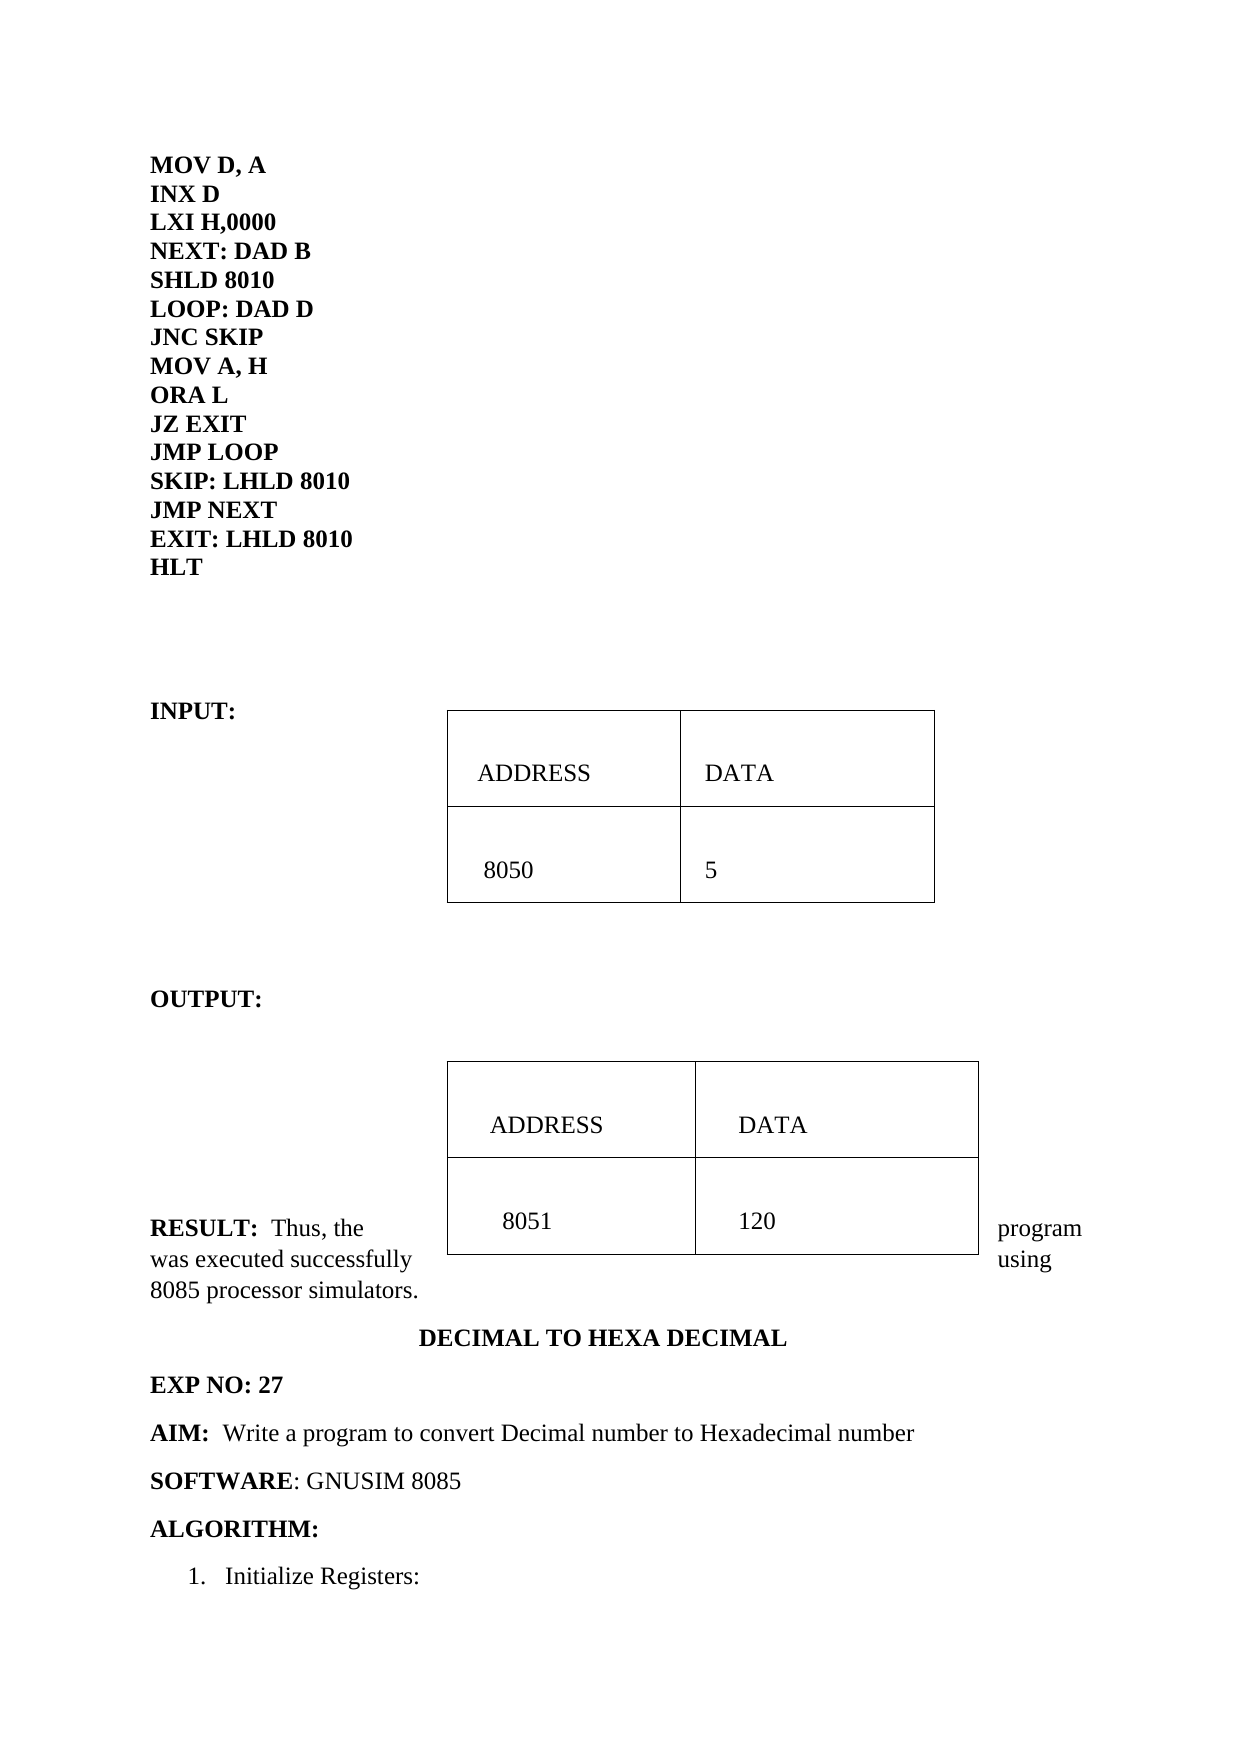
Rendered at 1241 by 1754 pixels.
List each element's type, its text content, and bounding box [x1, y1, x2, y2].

text ORA L [150, 380, 1090, 409]
text AIM: Write a program to convert Decimal number to Hexadecimal number [150, 1418, 1090, 1447]
text EXIT: LHLD 8010 [150, 524, 1090, 552]
table_header DATA [696, 1062, 978, 1157]
text MOV D, A [150, 150, 1090, 179]
text INX D [150, 179, 1090, 207]
text SKIP: LHLD 8010 [150, 466, 1090, 495]
list Initialize Registers: [187, 1561, 1090, 1590]
table_cell 120 [696, 1158, 978, 1253]
text MOV A, H [150, 351, 1090, 380]
table_header ADDRESS [448, 1062, 695, 1157]
text SOFTWARE: GNUSIM 8085 [150, 1466, 1090, 1495]
text JNC SKIP [150, 322, 1090, 351]
table_header DATA [681, 711, 934, 806]
text JZ EXIT [150, 409, 1090, 437]
text NEXT: DAD B [150, 236, 1090, 265]
text HLT [150, 552, 1090, 581]
text SHLD 8010 [150, 265, 1090, 294]
text LOOP: DAD D [150, 294, 1090, 322]
table_cell 5 [681, 807, 934, 902]
text OUTPUT: [150, 984, 1090, 1012]
text INPUT: [150, 696, 1090, 725]
text ALGORITHM: [150, 1514, 1090, 1542]
text JMP NEXT [150, 495, 1090, 524]
text DECIMAL TO HEXA DECIMAL [150, 1323, 1090, 1352]
table_cell 8050 [448, 807, 680, 902]
table_cell 8051 [448, 1158, 695, 1253]
table_header ADDRESS [448, 711, 680, 806]
text RESULT: Thus, the program was executed successfully using 8085 processor simulators. [150, 1213, 1090, 1304]
text EXP NO: 27 [150, 1371, 1090, 1399]
text LXI H,0000 [150, 207, 1090, 236]
text JMP LOOP [150, 437, 1090, 466]
